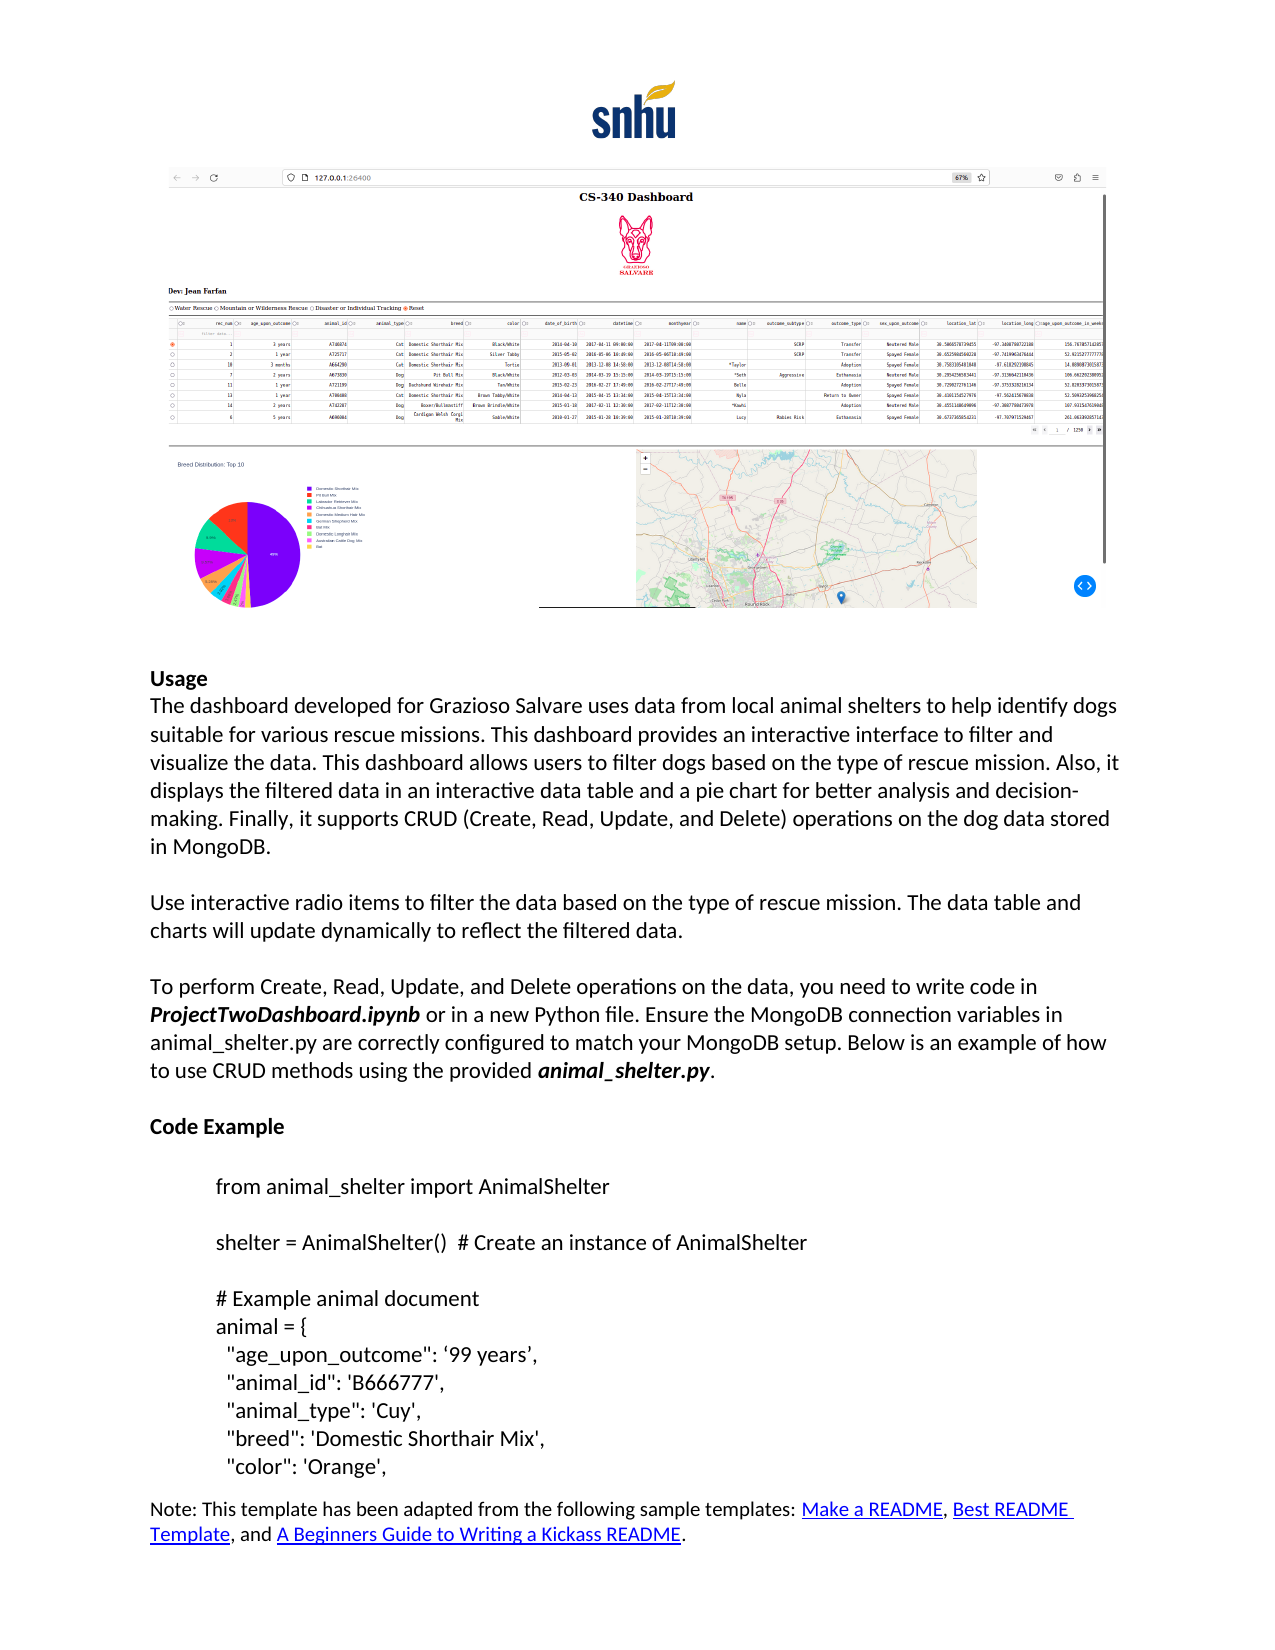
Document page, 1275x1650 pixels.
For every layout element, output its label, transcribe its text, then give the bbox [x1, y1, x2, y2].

text The dashboard developed for Grazioso Salvare uses data from local animal shelters to help identify dogs suitable for various rescue missions. This dashboard provides an interactive interface to filter and visualize the data. This dashboard allows users to filter dogs based on the type of rescue mission. Also, it displays the filtered data in an interactive data table and a pie chart for better analysis and decision-making. Finally, it supports CRUD (Create, Read, Update, and Delete) operations on the dog data stored in MongoDB. [150, 692, 1125, 860]
text "breed": 'Domestic Shorthair Mix', [216, 1424, 1125, 1452]
text animal = { [216, 1312, 1125, 1340]
text To perform Create, Read, Update, and Delete operations on the data, you need to write code in ProjectTwoDashboard.ipynb or in a new Python file. Ensure the MongoDB connection variables in animal_shelter.py are correctly configured to match your MongoDB setup. Below is an example of how to use CRUD methods using the provided animal_shelter.py. [150, 972, 1125, 1084]
text "animal_id": 'B666777', [216, 1368, 1125, 1396]
text # Example animal document [216, 1284, 1125, 1312]
picture [573, 75, 702, 147]
text from animal_shelter import AnimalShelter [216, 1172, 1125, 1200]
text "age_upon_outcome": ‘99 years’, [216, 1340, 1125, 1368]
text Use interactive radio items to filter the data based on the type of rescue mission. The data table and charts will update dynamically to reflect the filtered data. [150, 888, 1125, 944]
subtitle Usage [150, 664, 1125, 692]
text shelter = AnimalShelter() # Create an instance of AnimalShelter [216, 1228, 1125, 1256]
text "animal_type": 'Cuy', [216, 1396, 1125, 1424]
subtitle Code Example [150, 1112, 1125, 1140]
text "color": 'Orange', [216, 1452, 1125, 1480]
